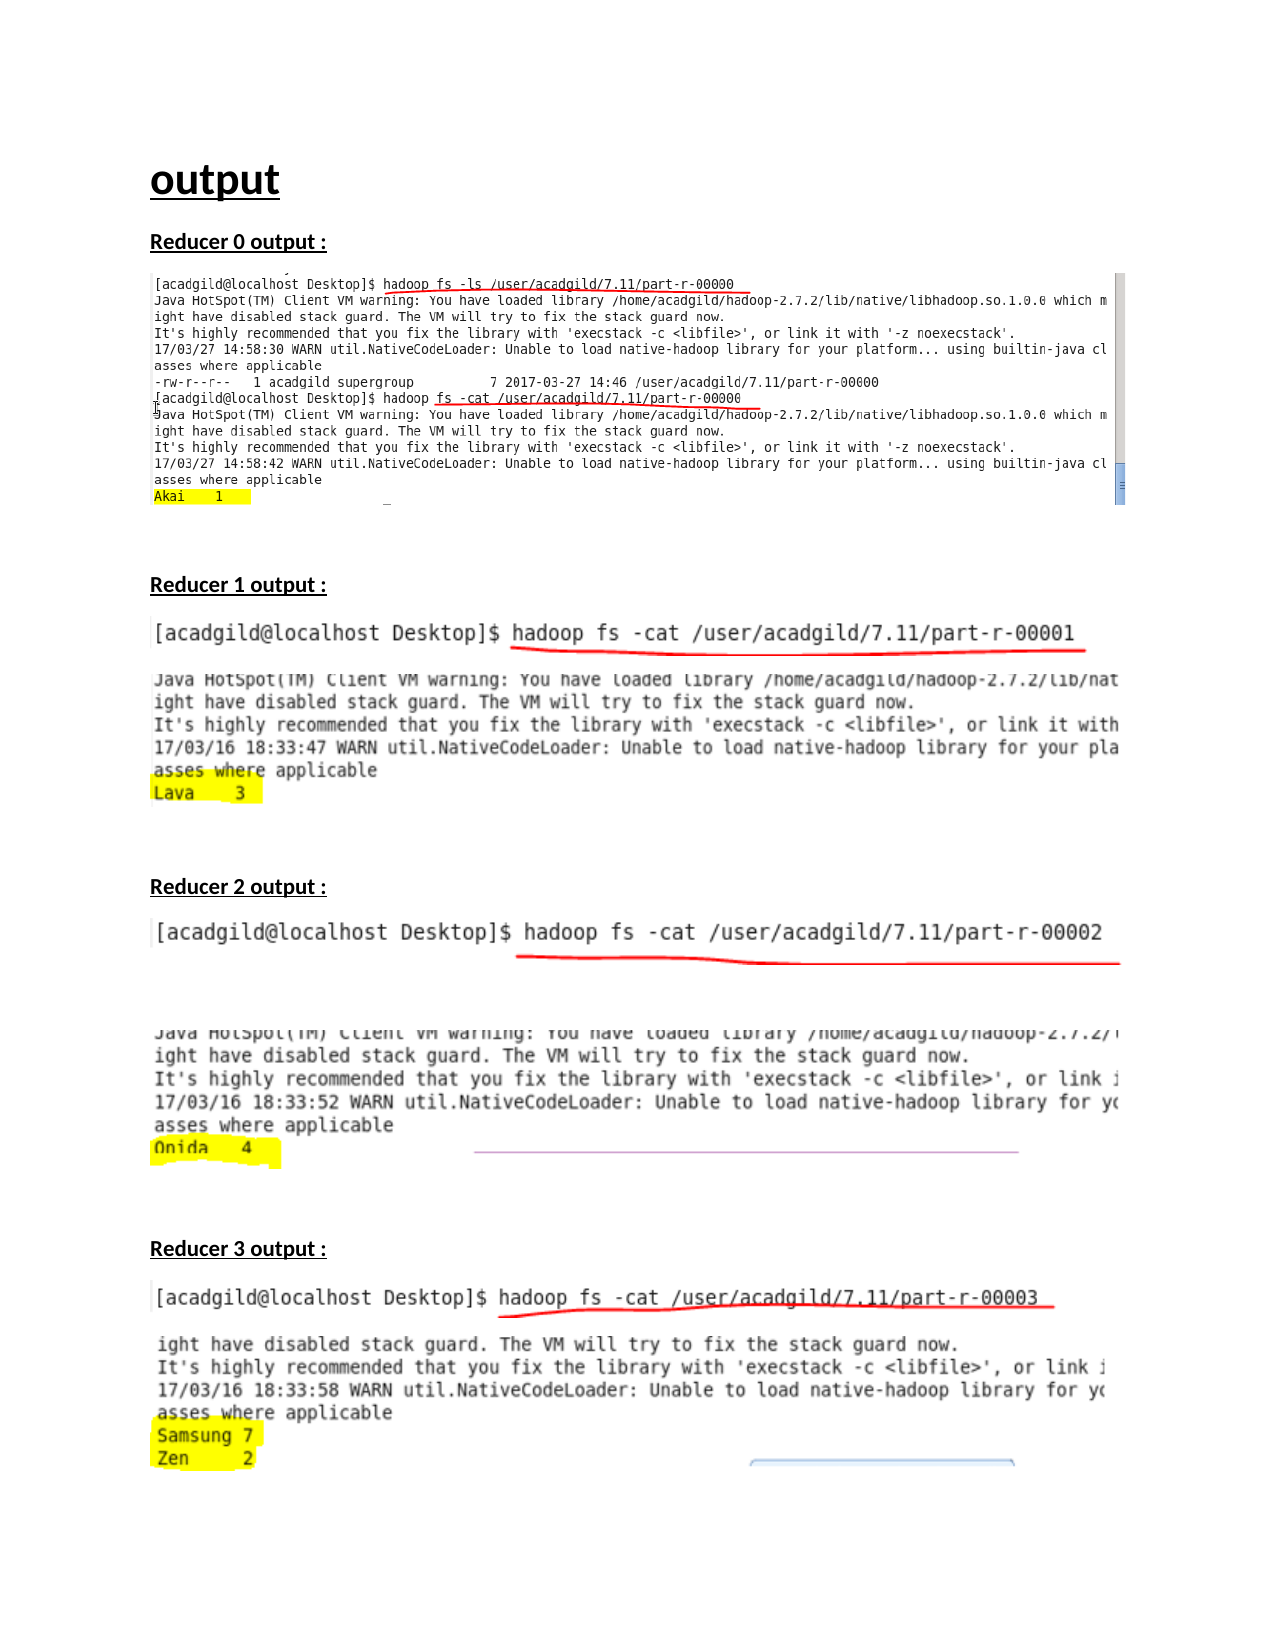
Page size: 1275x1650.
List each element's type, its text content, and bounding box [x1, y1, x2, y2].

text Reducer 1 output : [150, 570, 1125, 598]
picture [150, 616, 1125, 656]
picture [150, 1336, 1125, 1471]
picture [150, 1280, 1125, 1318]
text Reducer 0 output : [150, 227, 1125, 255]
picture [150, 918, 1125, 965]
picture [150, 674, 1125, 807]
text Reducer 3 output : [150, 1234, 1125, 1262]
picture [150, 1030, 1125, 1169]
text output [150, 150, 1125, 206]
picture [150, 273, 1125, 505]
text Reducer 2 output : [150, 872, 1125, 900]
